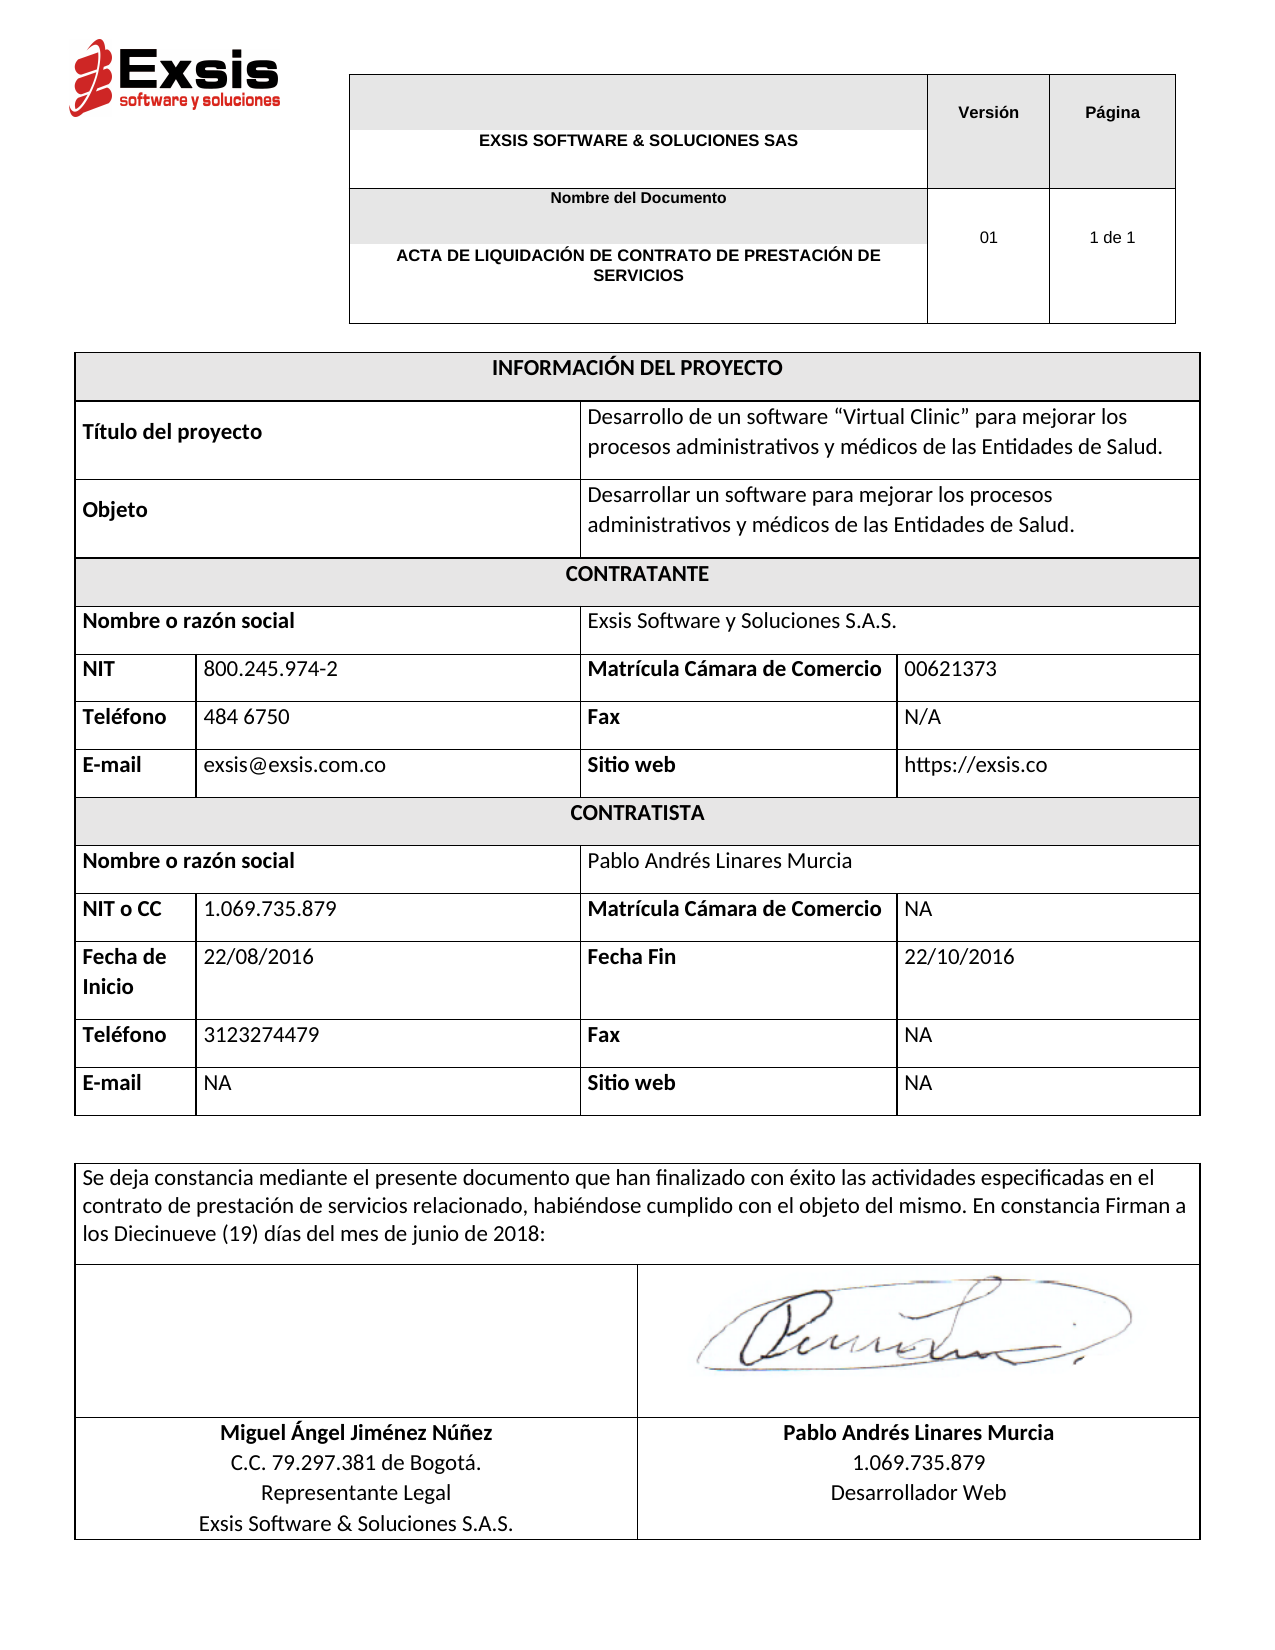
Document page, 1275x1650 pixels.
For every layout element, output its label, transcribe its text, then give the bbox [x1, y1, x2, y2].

picture [69, 39, 112, 117]
table_cell [638, 1265, 1199, 1417]
table_cell [76, 1265, 637, 1417]
table_cell 800.245.974-2 [197, 655, 580, 701]
table_cell NA [898, 1020, 1199, 1067]
table_cell 22/10/2016 [898, 942, 1199, 1019]
table_cell Sitio web [581, 750, 896, 797]
picture [120, 49, 280, 110]
table_cell Miguel Ángel Jiménez Núñez C.C. 79.297.381 de Bogotá. Representante Legal Exsis Software & Soluciones S.A.S. [76, 1418, 637, 1539]
table_cell CONTRATANTE [76, 559, 1199, 606]
table_cell Título del proyecto [76, 402, 580, 479]
table_cell E-mail [76, 750, 195, 797]
table_cell Objeto [76, 480, 580, 557]
table_cell NIT [76, 655, 195, 701]
table_cell Fecha Fin [581, 942, 896, 1019]
table_cell Pablo Andrés Linares Murcia 1.069.735.879 Desarrollador Web [638, 1418, 1199, 1539]
table_cell Desarrollo de un software “Virtual Clinic” para mejorar los procesos administrativos y médicos de las Entidades de Salud. [581, 402, 1199, 479]
table_header INFORMACIÓN DEL PROYECTO [76, 353, 1199, 400]
table_cell Fax [581, 1020, 896, 1067]
table_cell NA [898, 1068, 1199, 1114]
table_cell NA [197, 1068, 580, 1114]
table_cell 22/08/2016 [197, 942, 580, 1019]
table_header Se deja constancia mediante el presente documento que han finalizado con éxito las actividades especificadas en el contrato de prestación de servicios relacionado, habiéndose cumplido con el objeto del mismo. En constancia Firman a los Diecinueve (19) días del mes de junio de 2018: [76, 1164, 1199, 1264]
table_cell Fax [581, 702, 896, 749]
table_cell https://exsis.co [898, 750, 1199, 797]
table_cell Fecha de Inicio [76, 942, 195, 1019]
table_cell NA [898, 894, 1199, 941]
table_cell Matrícula Cámara de Comercio [581, 655, 896, 701]
table_cell Exsis Software y Soluciones S.A.S. [581, 607, 1199, 653]
table_cell 1.069.735.879 [197, 894, 580, 941]
table_cell Nombre o razón social [76, 607, 580, 653]
table_cell Matrícula Cámara de Comercio [581, 894, 896, 941]
table_cell Nombre o razón social [76, 846, 580, 893]
table_cell Teléfono [76, 1020, 195, 1067]
table_cell 00621373 [898, 655, 1199, 701]
table_cell E-mail [76, 1068, 195, 1114]
table_cell Desarrollar un software para mejorar los procesos administrativos y médicos de las Entidades de Salud. [581, 480, 1199, 557]
table_cell Teléfono [76, 702, 195, 749]
table_cell Pablo Andrés Linares Murcia [581, 846, 1199, 893]
table_cell 3123274479 [197, 1020, 580, 1067]
table_cell 484 6750 [197, 702, 580, 749]
table_cell exsis@exsis.com.co [197, 750, 580, 797]
picture [686, 1265, 1152, 1383]
table_cell NIT o CC [76, 894, 195, 941]
table_cell Sitio web [581, 1068, 896, 1114]
table_cell N/A [898, 702, 1199, 749]
table_cell CONTRATISTA [76, 798, 1199, 845]
